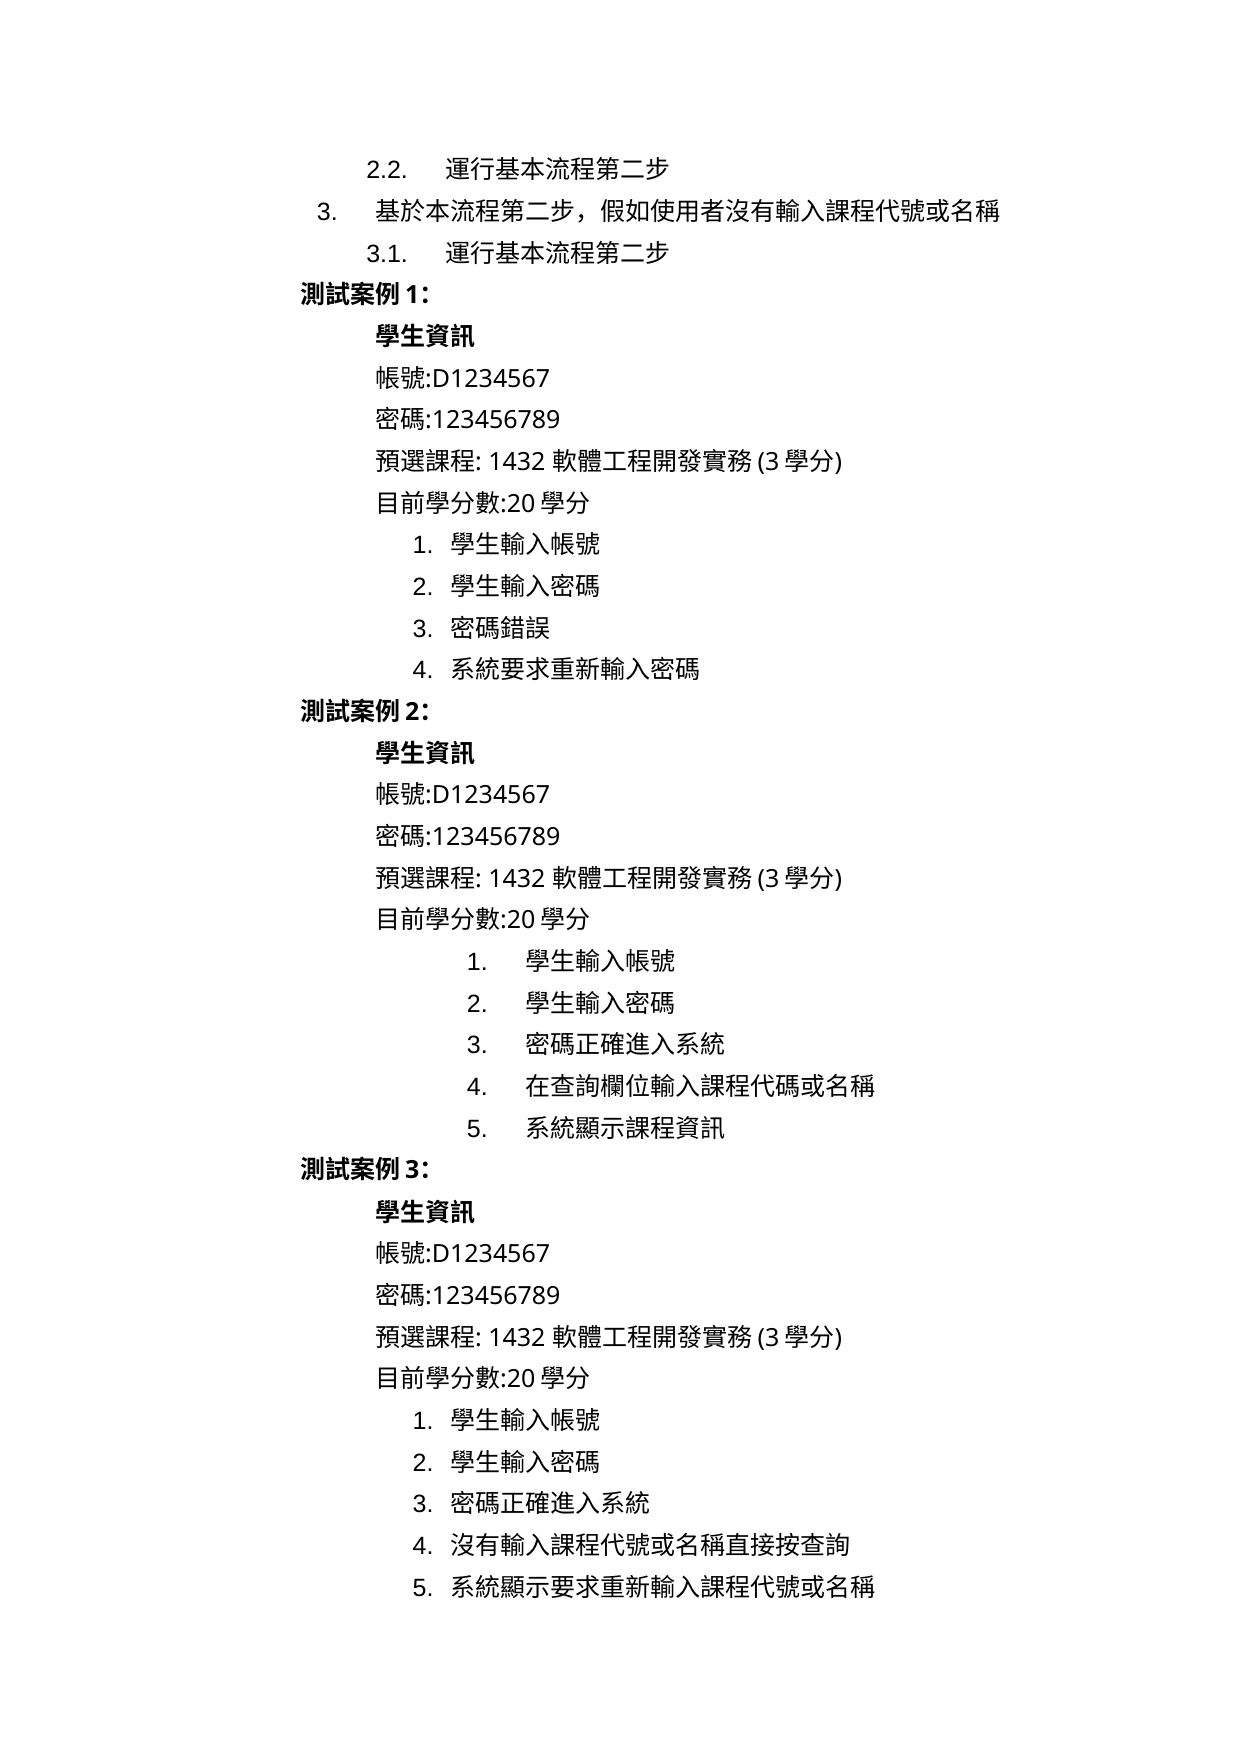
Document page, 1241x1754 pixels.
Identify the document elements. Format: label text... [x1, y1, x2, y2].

list 密碼正確進入系統 [412, 1484, 1090, 1520]
text 測試案例1： [150, 275, 1090, 311]
text 學生資訊 [375, 1192, 1090, 1228]
list 密碼錯誤 [412, 608, 1090, 644]
text 目前學分數:20學分 [300, 483, 1090, 519]
list 學生輸入帳號 [412, 525, 1090, 561]
text 預選課程: 1432 軟體工程開發實務 (3學分) [375, 858, 1090, 894]
list 學生輸入密碼 [487, 983, 1090, 1019]
list 密碼正確進入系統 [487, 1025, 1090, 1061]
list 學生輸入密碼 [412, 1442, 1090, 1478]
text 測試案例3： [150, 1150, 1090, 1186]
list 基於本流程第二步，假如使用者沒有輸入課程代號或名稱 [337, 192, 1090, 228]
list 運行基本流程第二步 [408, 150, 1090, 186]
text 目前學分數:20學分 [300, 900, 1090, 936]
list 學生輸入密碼 [412, 567, 1090, 603]
text 帳號:D1234567 [375, 358, 1090, 394]
text 學生資訊 [375, 317, 1090, 353]
list 在查詢欄位輸入課程代碼或名稱 [487, 1067, 1090, 1103]
text 目前學分數:20學分 [300, 1359, 1090, 1395]
text 帳號:D1234567 [375, 775, 1090, 811]
text 學生資訊 [375, 733, 1090, 769]
text 預選課程: 1432 軟體工程開發實務 (3學分) [375, 442, 1090, 478]
text 密碼:123456789 [375, 1275, 1090, 1312]
text 測試案例2： [225, 692, 1090, 728]
list 沒有輸入課程代號或名稱直接按查詢 [412, 1525, 1090, 1562]
list 系統顯示課程資訊 [487, 1108, 1090, 1144]
list 學生輸入帳號 [412, 1400, 1090, 1437]
list 系統顯示要求重新輸入課程代號或名稱 [412, 1567, 1090, 1603]
text 密碼:123456789 [375, 817, 1090, 853]
list 系統要求重新輸入密碼 [412, 650, 1090, 686]
text 預選課程: 1432 軟體工程開發實務 (3學分) [375, 1317, 1090, 1353]
list 學生輸入帳號 [487, 942, 1090, 978]
text 帳號:D1234567 [375, 1234, 1090, 1270]
text 密碼:123456789 [375, 400, 1090, 436]
list 運行基本流程第二步 [408, 233, 1090, 269]
